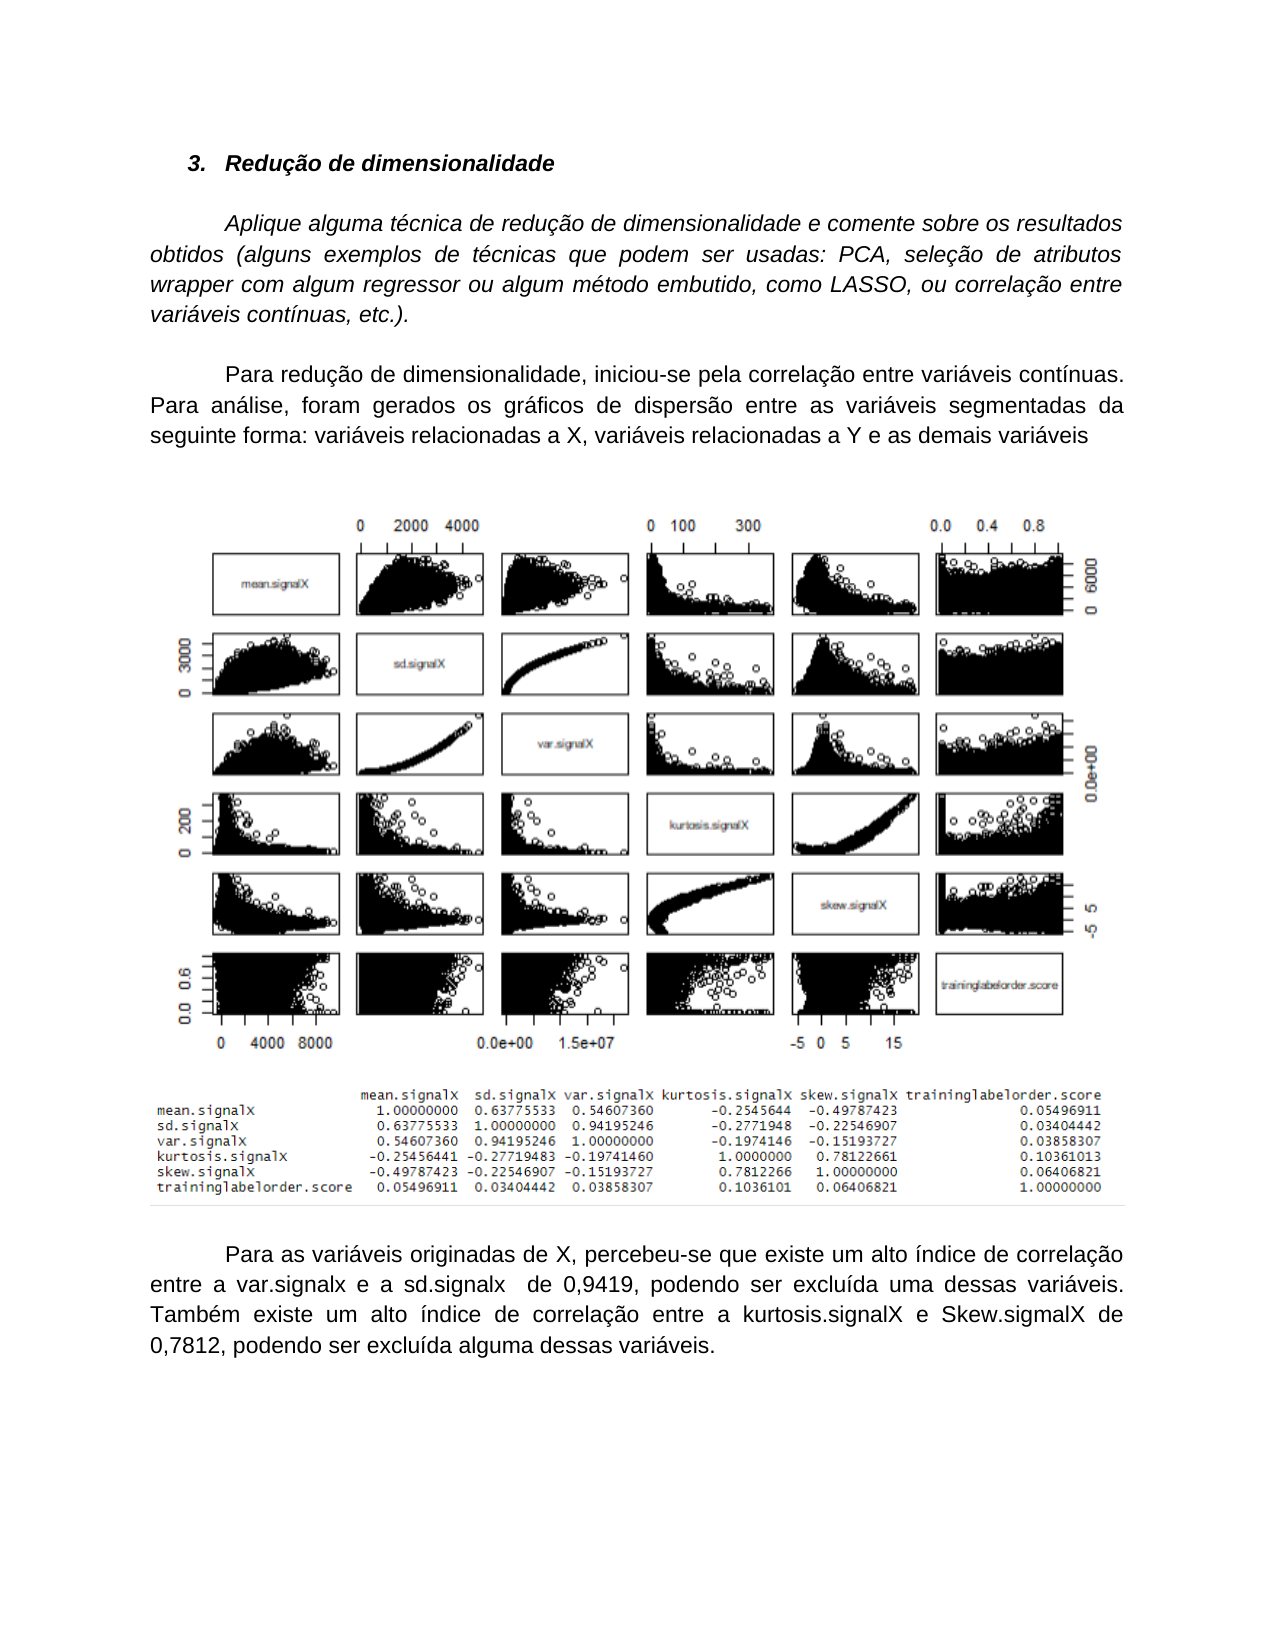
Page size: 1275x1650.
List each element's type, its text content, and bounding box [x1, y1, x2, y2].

text Aplique alguma técnica de redução de dimensionalidade e comente sobre os resultados obtidos (alguns exemplos de técnicas que podem ser usadas: PCA, seleção de atributos wrapper com algum regressor ou algum método embutido, como LASSO, ou correlação entre variáveis contínuas, etc.). [150, 210, 1125, 327]
picture [150, 1075, 1125, 1207]
picture [150, 482, 1125, 1072]
text Para as variáveis originadas de X, percebeu-se que existe um alto índice de correlação entre a var.signalx e a sd.signalx de 0,9419, podendo ser excluída uma dessas variáveis. Também existe um alto índice de correlação entre a kurtosis.signalX e Skew.sigmalX de 0,7812, podendo ser excluída alguma dessas variáveis. [150, 1241, 1125, 1358]
text Para redução de dimensionalidade, iniciou-se pela correlação entre variáveis contínuas. Para análise, foram gerados os gráficos de dispersão entre as variáveis segmentadas da seguinte forma: variáveis relacionadas a X, variáveis relacionadas a Y e as demais variáveis [150, 361, 1125, 448]
list Redução de dimensionalidade [187, 150, 1125, 176]
